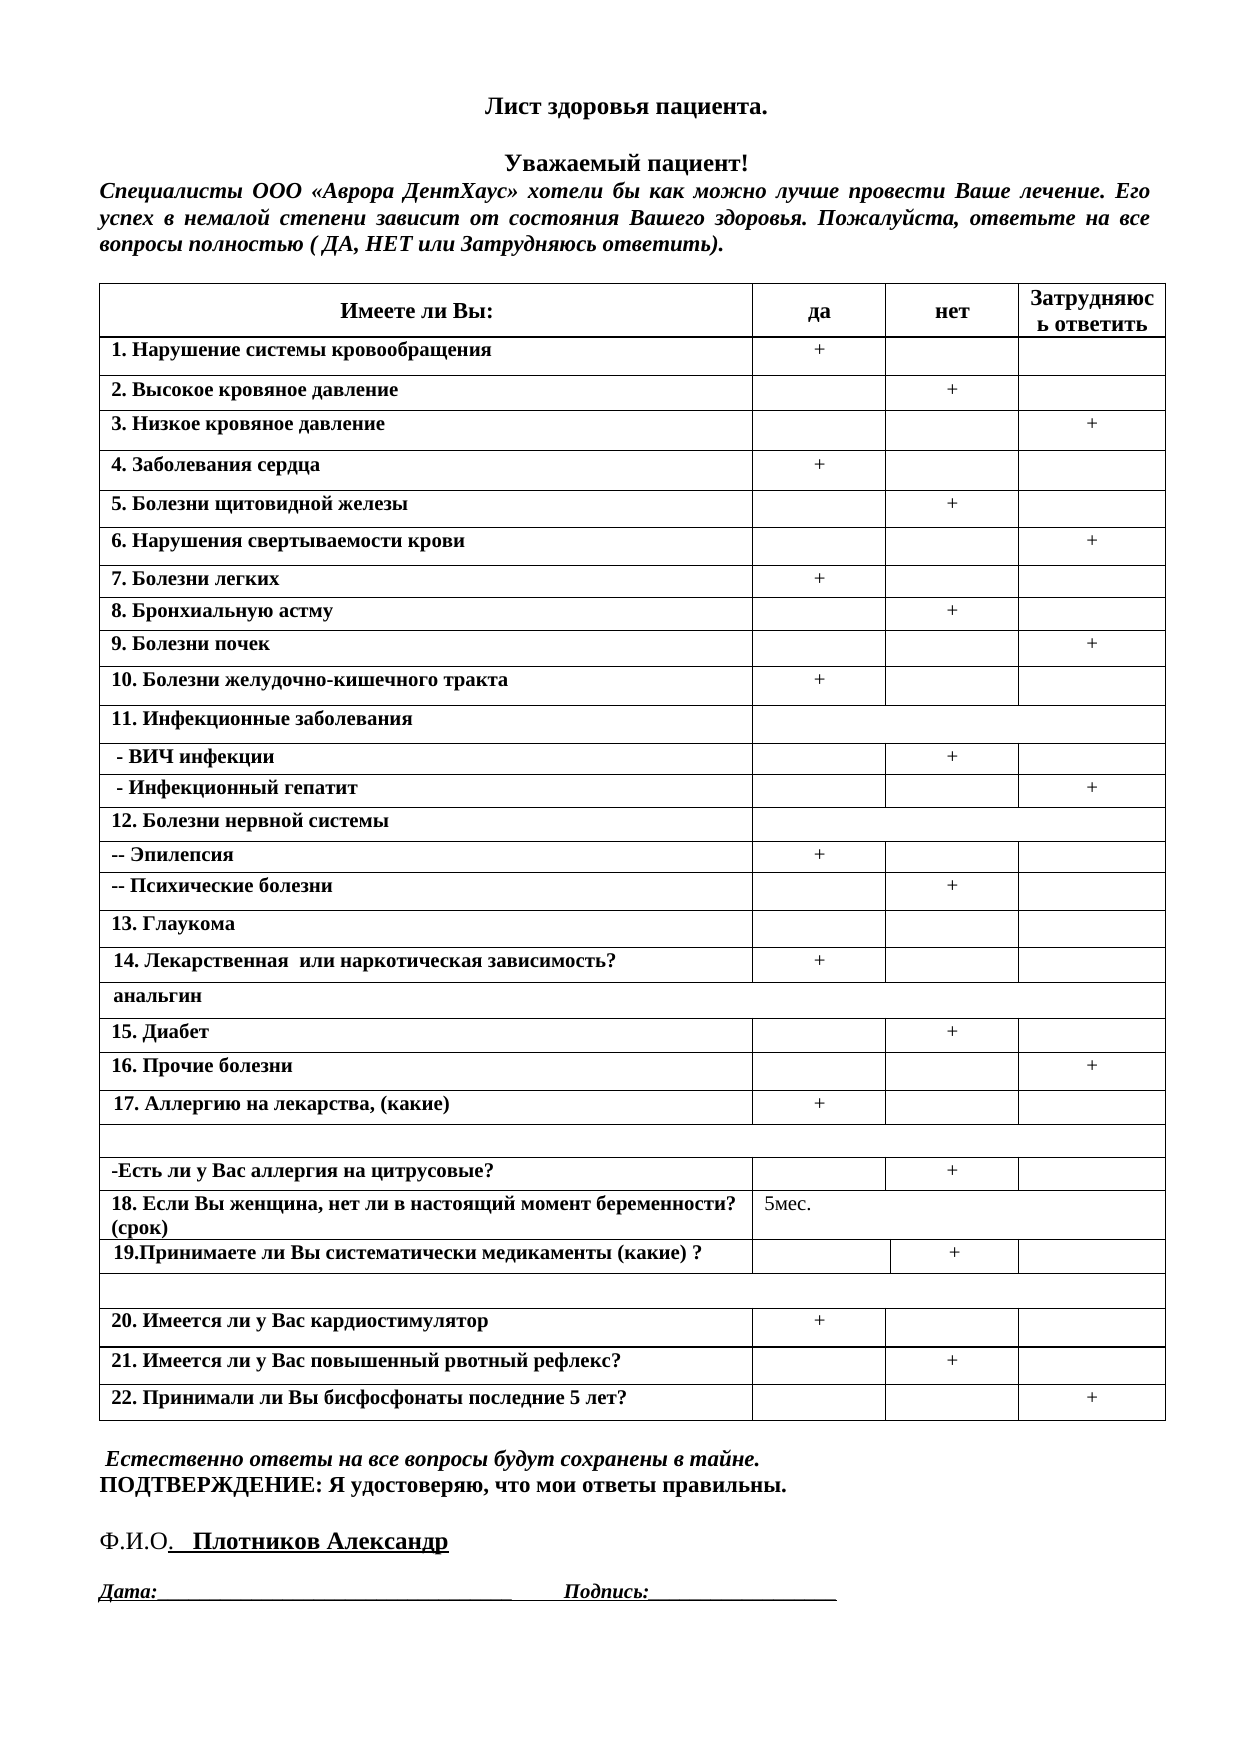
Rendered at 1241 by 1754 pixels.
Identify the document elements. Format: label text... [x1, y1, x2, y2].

table_cell + [886, 1019, 1018, 1052]
table_cell + [753, 451, 885, 489]
table_cell [886, 667, 1018, 705]
table_cell + [1019, 1385, 1165, 1420]
table_cell + [886, 1158, 1018, 1189]
table_cell [886, 948, 1018, 982]
table_cell + [753, 1091, 885, 1124]
table_cell [886, 451, 1018, 489]
table_cell [753, 1019, 885, 1052]
table_cell [1019, 338, 1165, 375]
table_cell [753, 376, 885, 410]
table_cell 10. Болезни желудочно-кишечного тракта [100, 667, 752, 705]
table_cell 13. Глаукома [100, 911, 752, 947]
table_header да [753, 284, 885, 336]
table_cell 15. Диабет [100, 1019, 752, 1052]
table_cell 2. Высокое кровяное давление [100, 376, 752, 410]
table_cell [1019, 1348, 1165, 1384]
table_cell 7. Болезни легких [100, 566, 752, 597]
table_cell [100, 1125, 1165, 1157]
table_cell [753, 775, 885, 807]
table_cell [100, 1274, 1165, 1307]
table_cell + [753, 1309, 885, 1346]
table_cell 5. Болезни щитовидной железы [100, 491, 752, 527]
table_cell [1019, 873, 1165, 910]
table_cell 5 мес. [753, 1191, 1165, 1239]
table_cell 6. Нарушения свертываемости крови [100, 528, 752, 564]
table_cell [753, 598, 885, 630]
text Уважаемый пациент! [99, 148, 1153, 177]
table_cell [886, 911, 1018, 947]
table_cell [753, 1348, 885, 1384]
table_cell [886, 566, 1018, 597]
text Естественно ответы на все вопросы будут сохранены в тайне. [99, 1445, 1153, 1471]
table_cell [886, 1385, 1018, 1420]
table_cell + [1019, 1053, 1165, 1089]
table_cell + [891, 1240, 1018, 1273]
table_cell [886, 631, 1018, 666]
table_cell + [1019, 631, 1165, 666]
table_cell [753, 1385, 885, 1420]
table_cell 18. Если Вы женщина, нет ли в настоящий момент беременности? (срок) [100, 1191, 752, 1239]
table_cell [1019, 451, 1165, 489]
table_cell [1019, 1019, 1165, 1052]
table_cell [1019, 911, 1165, 947]
table_cell [1019, 744, 1165, 774]
text Ф.И.О. Плотников Александр [99, 1498, 1153, 1555]
table_cell 17. Аллергию на лекарства, (какие) [100, 1091, 752, 1124]
table_cell [1019, 376, 1165, 410]
table_cell - ВИЧ инфекции [100, 744, 752, 774]
table_cell + [1019, 411, 1165, 450]
table_header нет [886, 284, 1018, 336]
table_cell [753, 528, 885, 564]
table_cell + [753, 842, 885, 872]
table_cell + [886, 598, 1018, 630]
table_cell [753, 631, 885, 666]
table_cell - Инфекционный гепатит [100, 775, 752, 807]
table_cell [753, 491, 885, 527]
table_cell + [1019, 775, 1165, 807]
table_cell 1. Нарушение системы кровообращения [100, 338, 752, 375]
table_cell [753, 873, 885, 910]
table_cell [1019, 1240, 1165, 1273]
table_cell [886, 1091, 1018, 1124]
table_cell [753, 1158, 885, 1189]
text ПОДТВЕРЖДЕНИЕ: Я удостоверяю, что мои ответы правильны. [99, 1471, 1153, 1498]
table_cell + [886, 744, 1018, 774]
table_header Затрудняюсь ответить [1019, 284, 1165, 336]
table_cell + [886, 491, 1018, 527]
table_cell [1019, 842, 1165, 872]
table_cell [753, 1240, 890, 1273]
table_cell 19.Принимаете ли Вы систематически медикаменты (какие) ? [100, 1240, 752, 1273]
table_header Имеете ли Вы: [100, 284, 752, 336]
table_cell 16. Прочие болезни [100, 1053, 752, 1089]
table_cell + [753, 338, 885, 375]
table_cell + [753, 948, 885, 982]
table_cell [886, 411, 1018, 450]
table_cell [886, 842, 1018, 872]
table_cell [753, 1053, 885, 1089]
table_cell -Есть ли у Вас аллергия на цитрусовые? [100, 1158, 752, 1189]
table_cell 14. Лекарственная или наркотическая зависимость? [100, 948, 752, 982]
table_cell + [1019, 528, 1165, 564]
table_cell [753, 706, 1165, 743]
table_cell [753, 808, 1165, 841]
table_cell [1019, 1091, 1165, 1124]
table_cell + [753, 667, 885, 705]
table_cell [1019, 948, 1165, 982]
table_cell [886, 1053, 1018, 1089]
table_cell + [886, 1348, 1018, 1384]
table_cell 11. Инфекционные заболевания [100, 706, 752, 743]
table_cell 21. Имеется ли у Вас повышенный рвотный рефлекс? [100, 1348, 752, 1384]
table_cell 8. Бронхиальную астму [100, 598, 752, 630]
text Лист здоровья пациента. [99, 91, 1153, 120]
table_cell 4. Заболевания сердца [100, 451, 752, 489]
table_cell [886, 528, 1018, 564]
text Специалисты ООО «Аврора ДентХаус» хотели бы как можно лучше провести Ваше лечение. Его успех в немалой степени зависит от состояния Вашего здоровья. Пожалуйста, ответьте на все вопросы полностью ( ДА, НЕТ или Затрудняюсь ответить). [99, 177, 1153, 256]
table_cell + [886, 376, 1018, 410]
table_cell 9. Болезни почек [100, 631, 752, 666]
table_cell -- Психические болезни [100, 873, 752, 910]
table_cell анальгин [100, 983, 1165, 1018]
table_cell [1019, 566, 1165, 597]
table_cell [886, 338, 1018, 375]
table_cell [1019, 598, 1165, 630]
table_cell [1019, 491, 1165, 527]
table_cell -- Эпилепсия [100, 842, 752, 872]
table_cell 12. Болезни нервной системы [100, 808, 752, 841]
table_cell 20. Имеется ли у Вас кардиостимулятор [100, 1309, 752, 1346]
table_cell + [753, 566, 885, 597]
table_cell [753, 411, 885, 450]
table_cell [886, 775, 1018, 807]
table_cell [1019, 1309, 1165, 1346]
table_cell [1019, 667, 1165, 705]
table_cell [886, 1309, 1018, 1346]
table_cell 22. Принимали ли Вы бисфосфонаты последние 5 лет? [100, 1385, 752, 1420]
table_cell [753, 744, 885, 774]
table_cell [1019, 1158, 1165, 1189]
text Дата:__________________________________ Подпись:__________________ [99, 1579, 1153, 1603]
table_cell [753, 911, 885, 947]
table_cell + [886, 873, 1018, 910]
table_cell 3. Низкое кровяное давление [100, 411, 752, 450]
